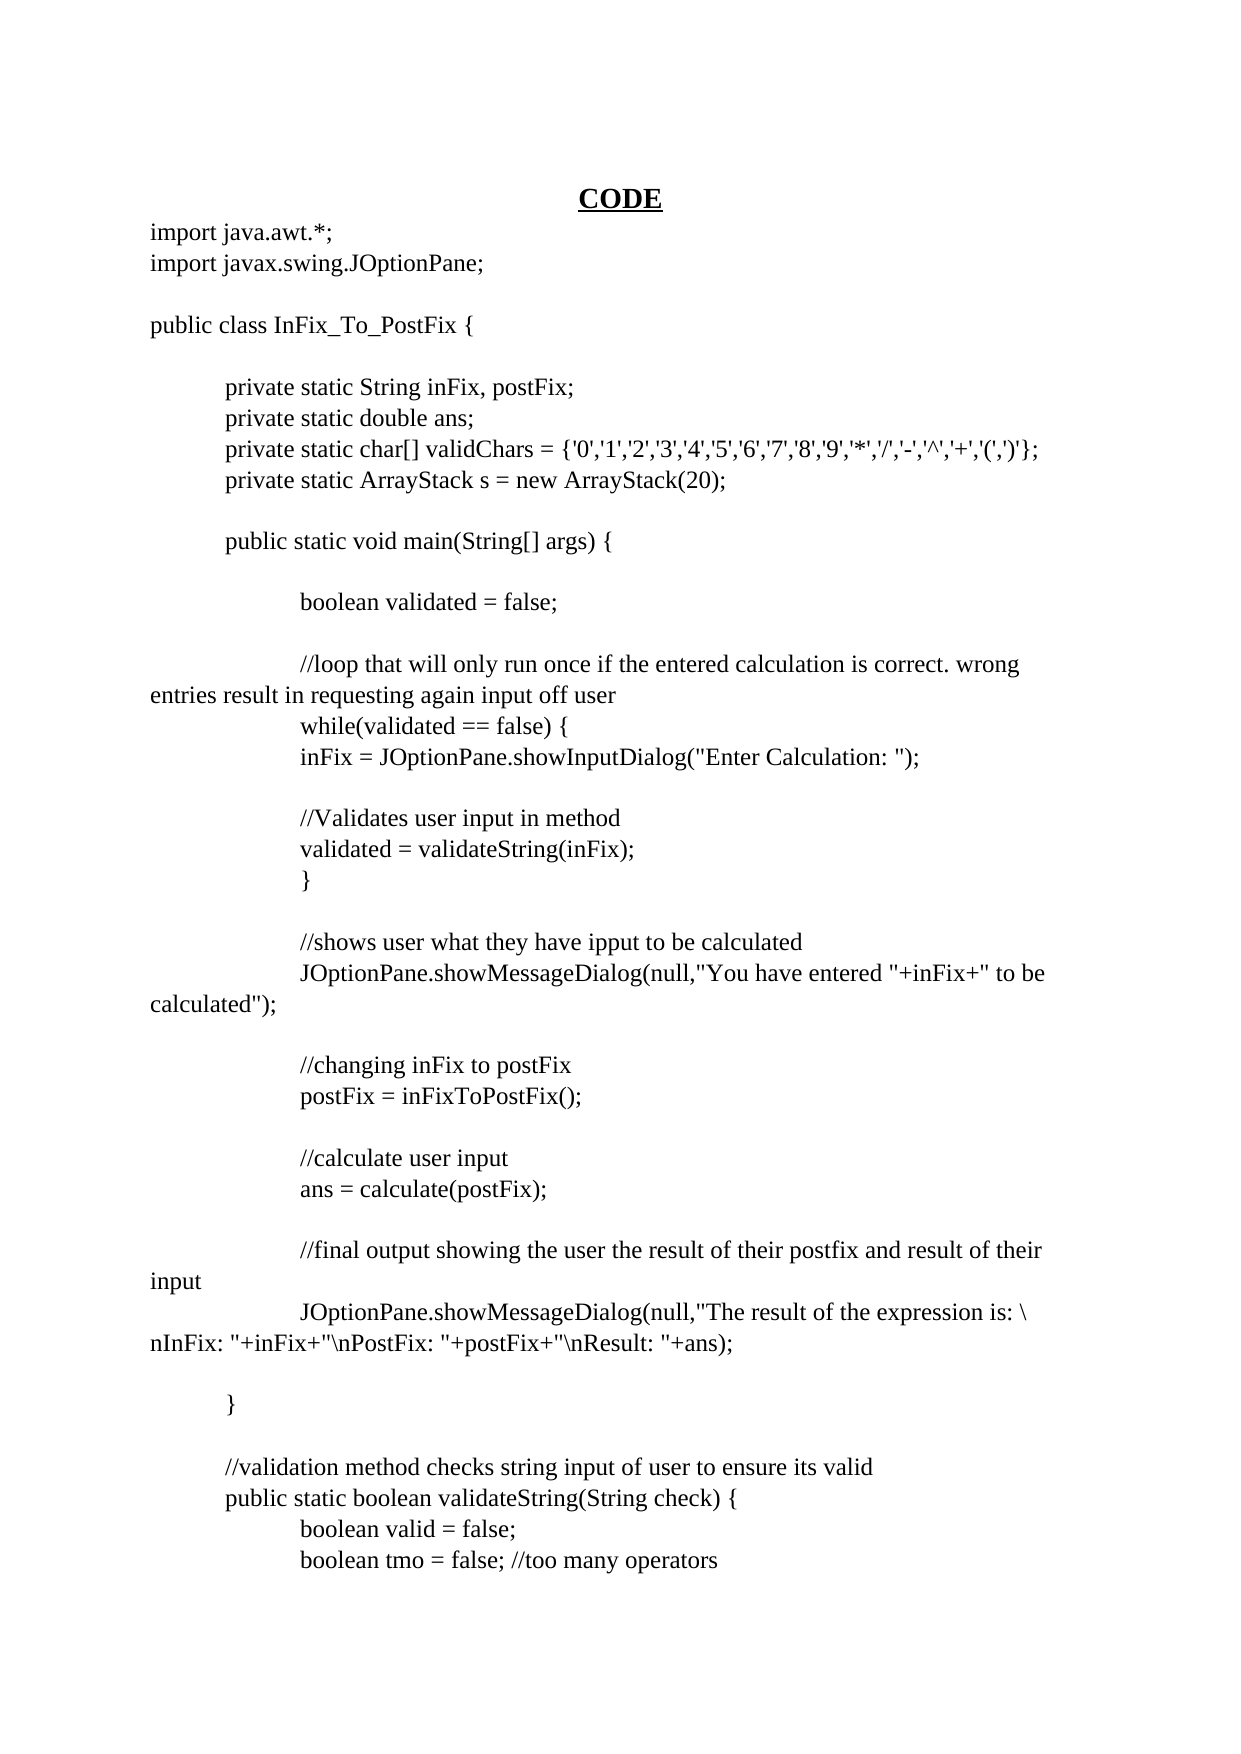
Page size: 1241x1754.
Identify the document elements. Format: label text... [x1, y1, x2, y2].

text while(validated == false) { [150, 711, 1090, 740]
text } [150, 1389, 1090, 1418]
text inFix = JOptionPane.showInputDialog("Enter Calculation: "); [150, 742, 1090, 771]
text CODE [150, 181, 1090, 214]
text JOptionPane.showMessageDialog(null,"You have entered "+inFix+" to be calculated"); [150, 958, 1090, 1018]
text postFix = inFixToPostFix(); [150, 1081, 1090, 1110]
text //validation method checks string input of user to ensure its valid [150, 1452, 1090, 1480]
text //final output showing the user the result of their postfix and result of their input [150, 1235, 1090, 1295]
text } [150, 865, 1090, 894]
text import javax.swing.JOptionPane; [150, 248, 1090, 277]
text import java.awt.*; [150, 217, 1090, 246]
text //calculate user input [150, 1143, 1090, 1171]
text public static void main(String[] args) { [150, 526, 1090, 555]
text //shows user what they have ipput to be calculated [150, 927, 1090, 956]
text ans = calculate(postFix); [150, 1174, 1090, 1202]
text private static ArrayStack s = new ArrayStack(20); [150, 465, 1090, 493]
text private static char[] validChars = {'0','1','2','3','4','5','6','7','8','9','*','/','-','^','+','(',')'}; [150, 434, 1090, 462]
text private static String inFix, postFix; [150, 372, 1090, 400]
text JOptionPane.showMessageDialog(null,"The result of the expression is: \nInFix: "+inFix+"\nPostFix: "+postFix+"\nResult: "+ans); [150, 1297, 1090, 1357]
text private static double ans; [150, 403, 1090, 431]
text validated = validateString(inFix); [150, 834, 1090, 863]
text boolean tmo = false; //too many operators [150, 1545, 1090, 1573]
text //loop that will only run once if the entered calculation is correct. wrong entries result in requesting again input off user [150, 649, 1090, 709]
text boolean valid = false; [150, 1514, 1090, 1542]
text boolean validated = false; [150, 587, 1090, 616]
text public static boolean validateString(String check) { [150, 1483, 1090, 1511]
text //Validates user input in method [150, 803, 1090, 832]
text public class InFix_To_PostFix { [150, 310, 1090, 339]
text //changing inFix to postFix [150, 1050, 1090, 1079]
